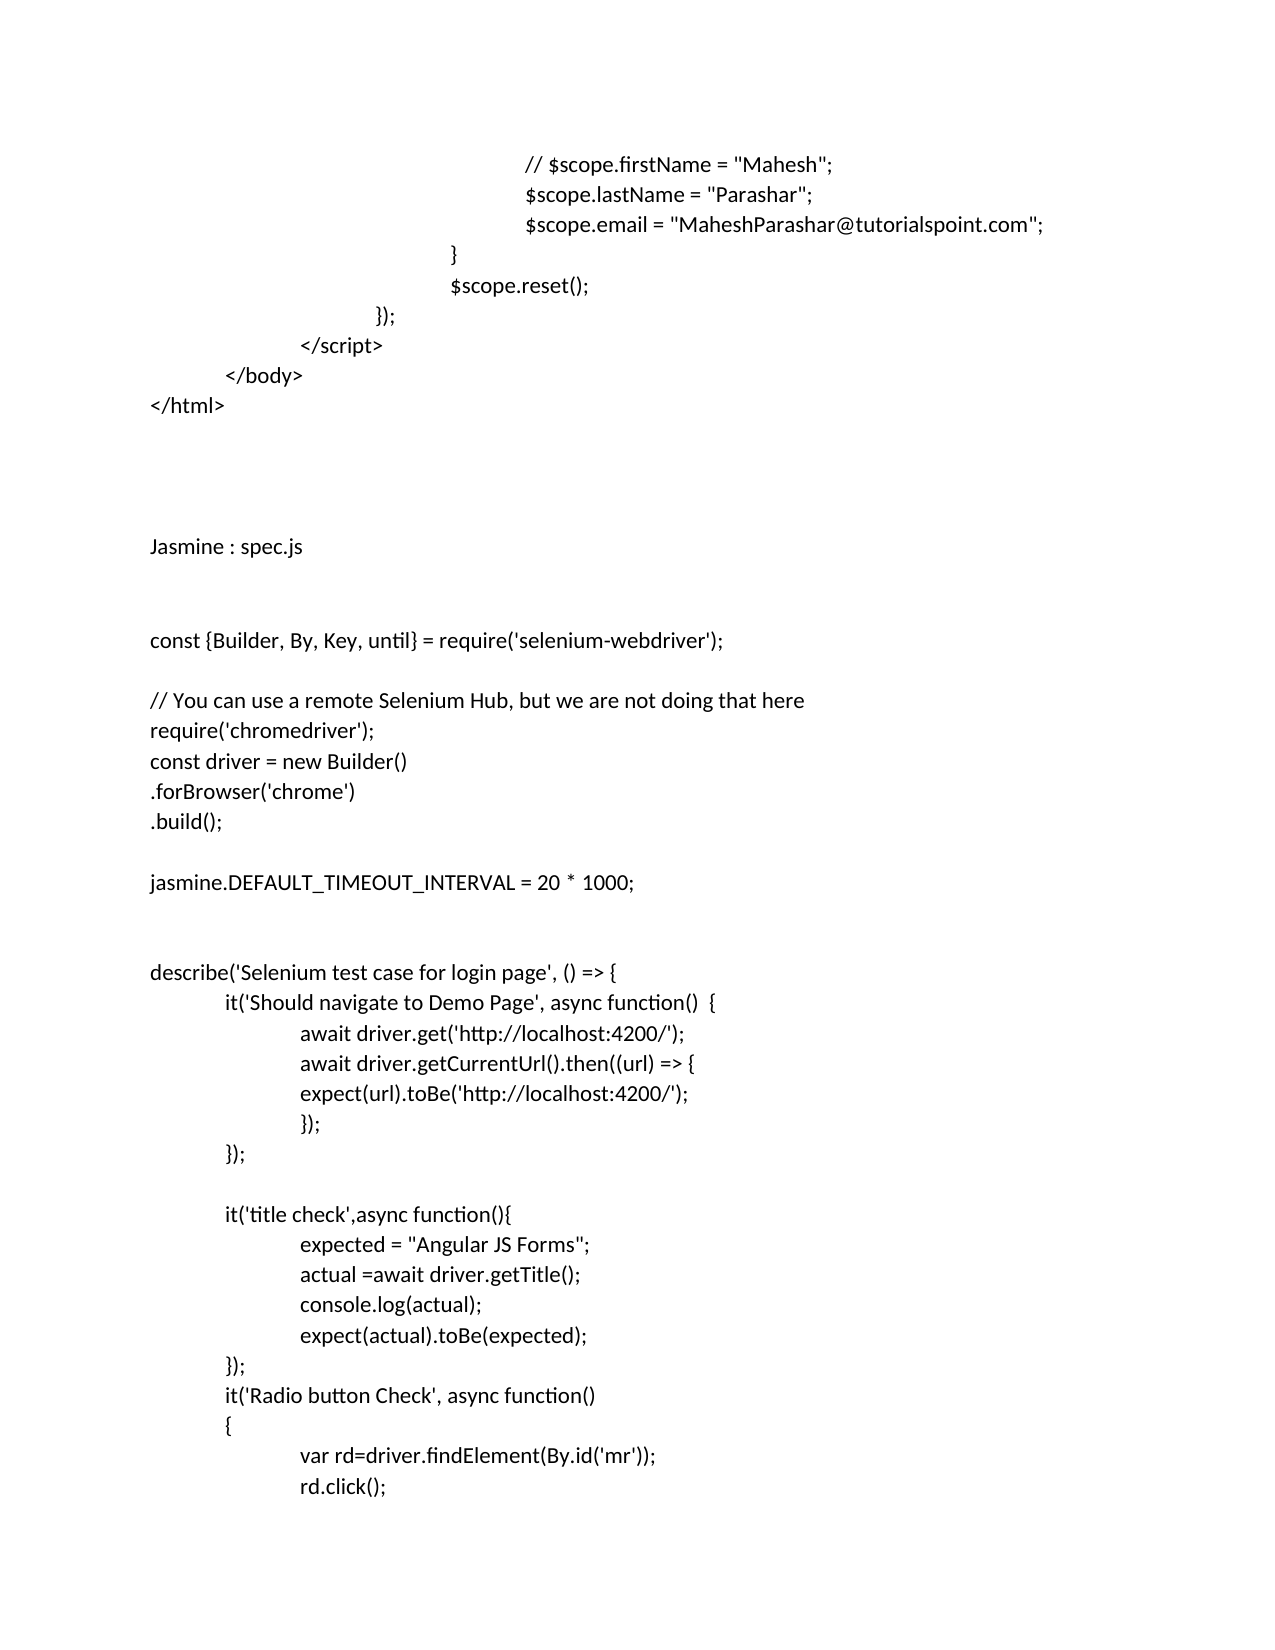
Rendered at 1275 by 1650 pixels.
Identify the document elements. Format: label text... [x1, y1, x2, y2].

text $scope.reset(); [375, 271, 1125, 299]
text expect(url).toBe('http://localhost:4200/'); [300, 1079, 1125, 1107]
text </script> [225, 331, 1125, 359]
text .build(); [150, 807, 1125, 835]
text Jasmine : spec.js [150, 532, 1125, 560]
text it('title check',async function(){ [225, 1200, 1125, 1228]
text actual =await driver.getTitle(); [300, 1260, 1125, 1288]
text } [375, 241, 1125, 269]
text require('chromedriver'); [150, 717, 1125, 745]
text expect(actual).toBe(expected); [300, 1321, 1125, 1349]
text var rd=driver.findElement(By.id('mr')); [225, 1442, 1125, 1470]
text }); [300, 301, 1125, 329]
text </html> [150, 392, 1125, 420]
text </body> [150, 361, 1125, 389]
text }); [300, 1109, 1125, 1137]
text $scope.lastName = "Parashar"; [300, 180, 1125, 208]
text $scope.email = "MaheshParashar@tutorialspoint.com"; [300, 210, 1125, 238]
text it('Should navigate to Demo Page', async function() { [150, 988, 1125, 1017]
text await driver.get('http://localhost:4200/'); [225, 1019, 1125, 1047]
text .forBrowser('chrome') [150, 777, 1125, 805]
text }); [225, 1139, 1125, 1168]
text await driver.getCurrentUrl().then((url) => { [300, 1049, 1125, 1077]
text // You can use a remote Selenium Hub, but we are not doing that here [150, 686, 1125, 714]
text }); [225, 1351, 1125, 1379]
text const driver = new Builder() [150, 747, 1125, 775]
text expected = "Angular JS Forms"; [300, 1230, 1125, 1258]
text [225, 1381, 1125, 1409]
text { [225, 1411, 1125, 1439]
text const {Builder, By, Key, until} = require('selenium-webdriver'); [150, 626, 1125, 654]
text rd.click(); [225, 1472, 1125, 1500]
text console.log(actual); [300, 1291, 1125, 1319]
text jasmine.DEFAULT_TIMEOUT_INTERVAL = 20 * 1000; [150, 868, 1125, 896]
text // $scope.firstName = "Mahesh"; [300, 150, 1125, 178]
text describe('Selenium test case for login page', () => { [150, 958, 1125, 986]
